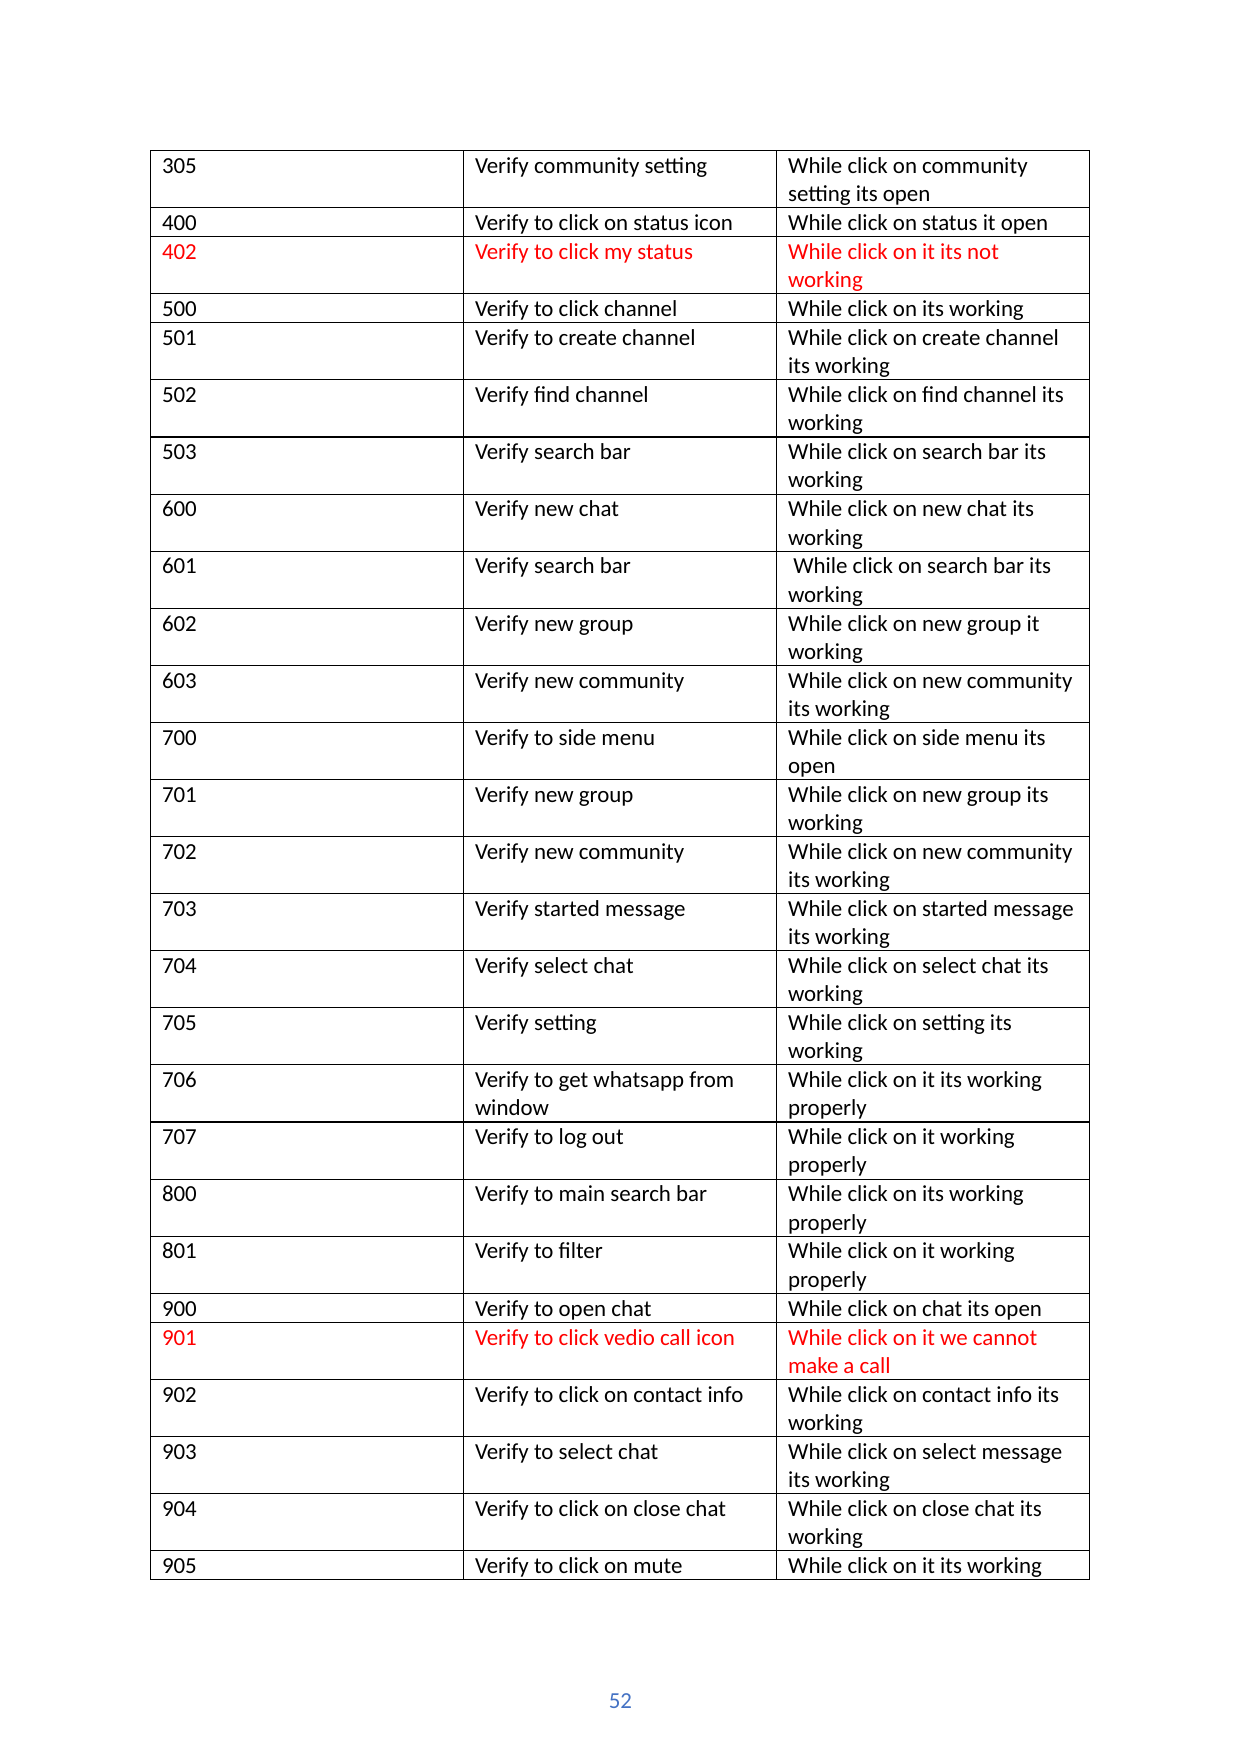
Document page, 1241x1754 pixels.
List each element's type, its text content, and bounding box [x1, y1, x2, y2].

table_cell While click on it working properly [777, 1123, 1089, 1178]
table_cell Verify new community [464, 666, 776, 722]
table_cell While click on setting its working [777, 1008, 1089, 1064]
table_cell 801 [151, 1237, 463, 1293]
table_cell 400 [151, 208, 463, 236]
table_cell Verify to click on close chat [464, 1494, 776, 1550]
table_cell While click on find channel its working [777, 380, 1089, 436]
table_cell 800 [151, 1180, 463, 1236]
table_cell 901 [151, 1323, 463, 1379]
table_cell 502 [151, 380, 463, 436]
table_cell While click on new group it working [777, 609, 1089, 665]
table_cell While click on new chat its working [777, 495, 1089, 551]
table_cell 903 [151, 1437, 463, 1493]
table_cell 402 [151, 237, 463, 293]
table_cell While click on status it open [777, 208, 1089, 236]
table_cell 703 [151, 894, 463, 950]
table_cell 603 [151, 666, 463, 722]
table_cell Verify to get whatsapp from window [464, 1065, 776, 1121]
table_cell 602 [151, 609, 463, 665]
table_cell While click on contact info its working [777, 1380, 1089, 1436]
table_cell 600 [151, 495, 463, 551]
table_cell Verify search bar [464, 552, 776, 608]
table_cell While click on it we cannot make a call [777, 1323, 1089, 1379]
table_cell 500 [151, 294, 463, 322]
table_cell While click on chat its open [777, 1294, 1089, 1322]
table_cell 905 [151, 1551, 463, 1579]
table_cell Verify to main search bar [464, 1180, 776, 1236]
table_cell Verify started message [464, 894, 776, 950]
table_cell 701 [151, 780, 463, 836]
table_cell Verify to side menu [464, 723, 776, 779]
table_cell 305 [151, 151, 463, 207]
table_cell Verify to click channel [464, 294, 776, 322]
table_cell 702 [151, 837, 463, 893]
table_cell While click on it its not working [777, 237, 1089, 293]
table_cell Verify to click vedio call icon [464, 1323, 776, 1379]
table_cell Verify to create channel [464, 323, 776, 379]
table_cell Verify to select chat [464, 1437, 776, 1493]
table_cell Verify community setting [464, 151, 776, 207]
table_cell Verify select chat [464, 951, 776, 1007]
table_cell Verify setting [464, 1008, 776, 1064]
table_cell Verify to click on contact info [464, 1380, 776, 1436]
table_cell While click on search bar its working [777, 438, 1089, 493]
table_cell While click on side menu its open [777, 723, 1089, 779]
table_cell Verify to click my status [464, 237, 776, 293]
table_cell While click on community setting its open [777, 151, 1089, 207]
table_cell Verify new group [464, 609, 776, 665]
table_cell While click on close chat its working [777, 1494, 1089, 1550]
table_cell While click on create channel its working [777, 323, 1089, 379]
table_cell Verify to log out [464, 1123, 776, 1178]
table_cell Verify to filter [464, 1237, 776, 1293]
table_cell While click on its working properly [777, 1180, 1089, 1236]
table_cell 503 [151, 438, 463, 493]
table_cell 601 [151, 552, 463, 608]
table_cell 706 [151, 1065, 463, 1121]
table_cell 900 [151, 1294, 463, 1322]
table_cell 707 [151, 1123, 463, 1178]
table_cell 501 [151, 323, 463, 379]
table_cell Verify search bar [464, 438, 776, 493]
table_cell While click on new community its working [777, 666, 1089, 722]
table_cell While click on its working [777, 294, 1089, 322]
table_cell 704 [151, 951, 463, 1007]
table_cell While click on started message its working [777, 894, 1089, 950]
table_cell While click on it its working properly [777, 1065, 1089, 1121]
table_cell Verify to open chat [464, 1294, 776, 1322]
table_cell Verify new chat [464, 495, 776, 551]
table_cell 700 [151, 723, 463, 779]
table_cell While click on search bar its working [777, 552, 1089, 608]
table_cell Verify new community [464, 837, 776, 893]
table_cell While click on select message its working [777, 1437, 1089, 1493]
table_cell While click on select chat its working [777, 951, 1089, 1007]
table_cell Verify to click on status icon [464, 208, 776, 236]
table_cell Verify new group [464, 780, 776, 836]
table_cell While click on new community its working [777, 837, 1089, 893]
table_cell While click on new group its working [777, 780, 1089, 836]
table_cell 705 [151, 1008, 463, 1064]
table_cell 902 [151, 1380, 463, 1436]
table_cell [464, 1551, 776, 1579]
table_cell Verify find channel [464, 380, 776, 436]
table_cell While click on it working properly [777, 1237, 1089, 1293]
table_cell 904 [151, 1494, 463, 1550]
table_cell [777, 1551, 1089, 1579]
